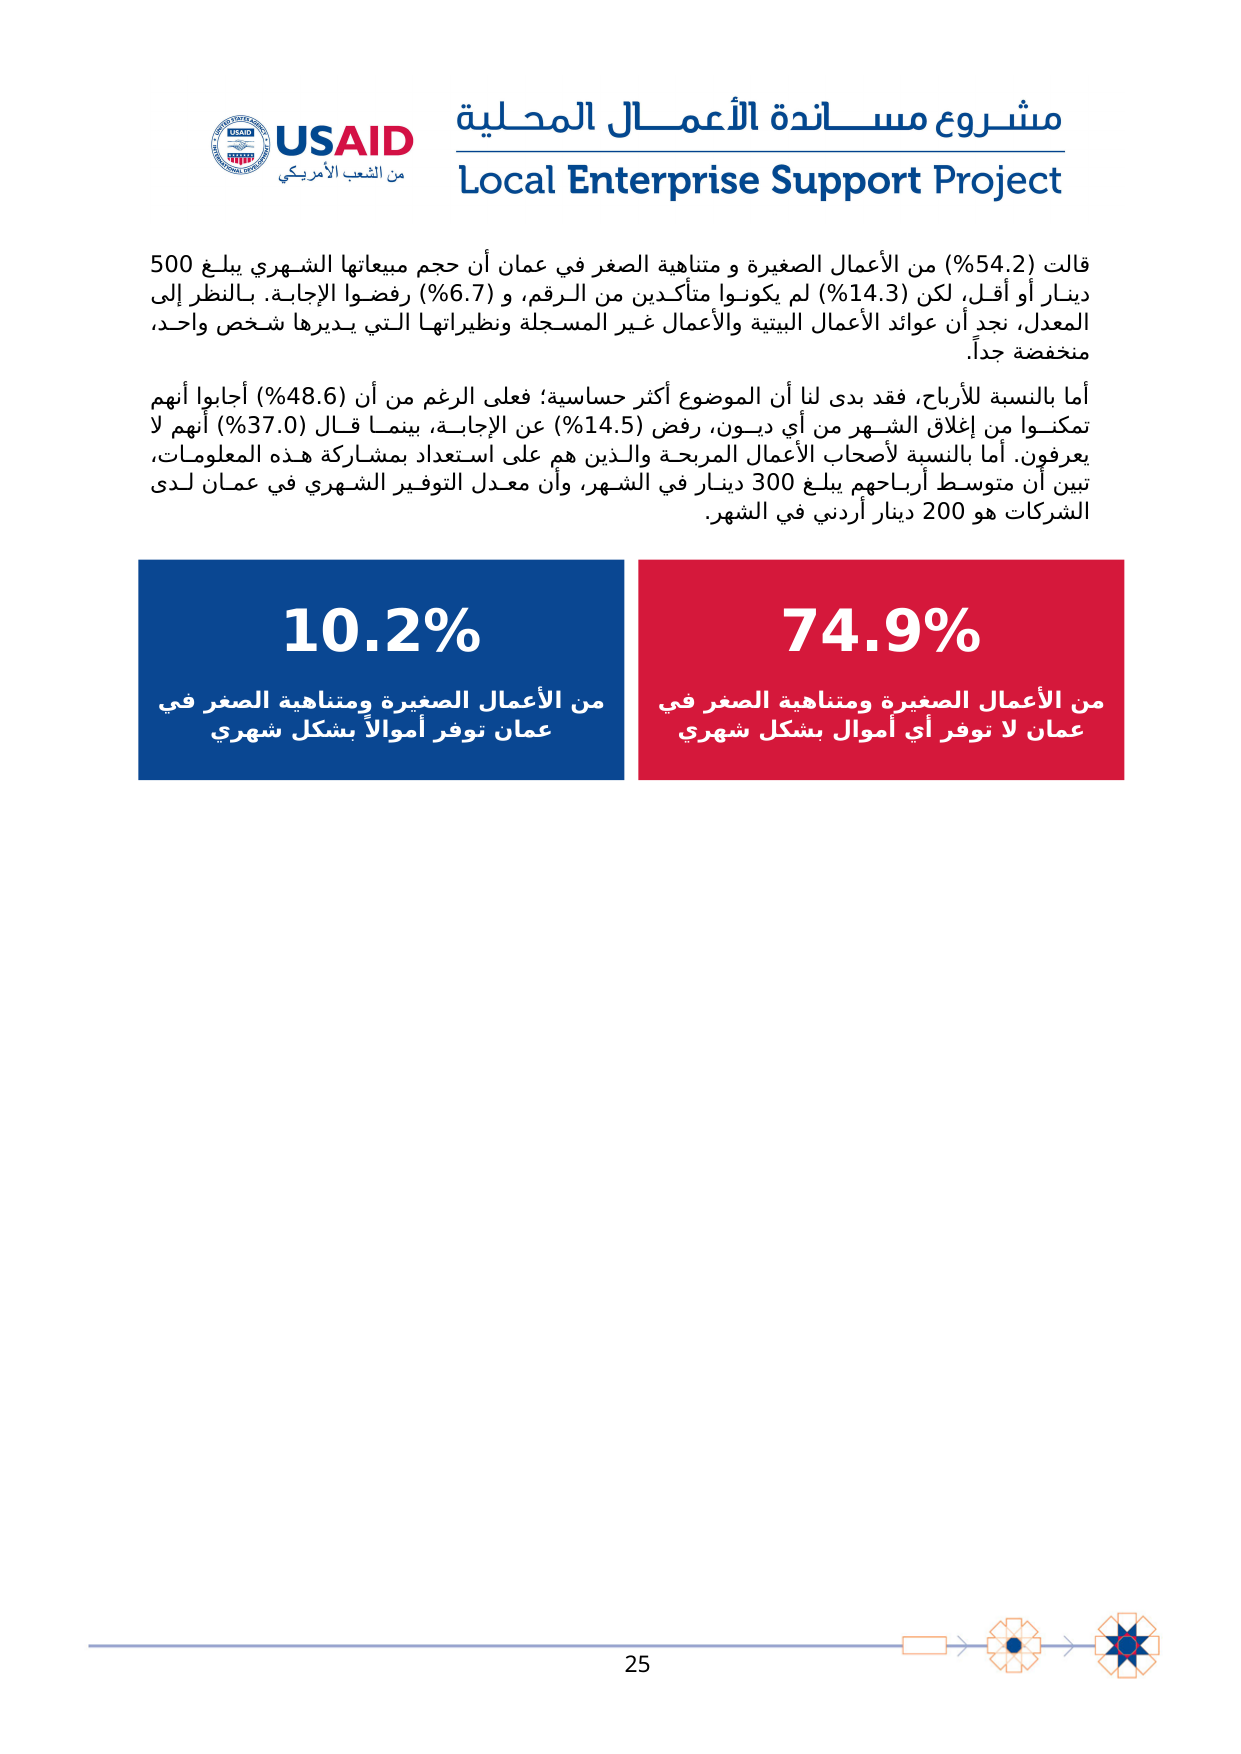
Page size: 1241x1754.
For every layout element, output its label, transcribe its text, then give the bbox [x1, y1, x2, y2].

picture [1, 1560, 1241, 1710]
text قالت (54.2%) من الأعمال الصغيرة و متناهية الصغر في عمان أن حجم مبيعاتها الشهري يبلغ 500 دينار أو أقل، لكن (14.3%) لم يكونوا متأكدين من الرقم، و (6.7%) رفضوا الإجابة. بالنظر إلى المعدل، نجد أن عوائد الأعمال البيتية والأعمال غير المسجلة ونظيراتها التي يديرها شخص واحد، منخفضة جداً. [150, 252, 1090, 364]
picture [150, 75, 1125, 224]
text أما بالنسبة للأرباح، فقد بدى لنا أن الموضوع أكثر حساسية؛ فعلى الرغم من أن (48.6%) أجابوا أنهم تمكنوا من إغلاق الشهر من أي ديون، رفض (14.5%) عن الإجابة، بينما قال (37.0%) أنهم لا يعرفون. أما بالنسبة لأصحاب الأعمال المربحة والذين هم على استعداد بمشاركة هذه المعلومات، تبين أن متوسط أرباحهم يبلغ 300 دينار في الشهر، وأن معدل التوفير الشهري في عمان لدى الشركات هو 200 دينار أردني في الشهر. [150, 383, 1090, 525]
